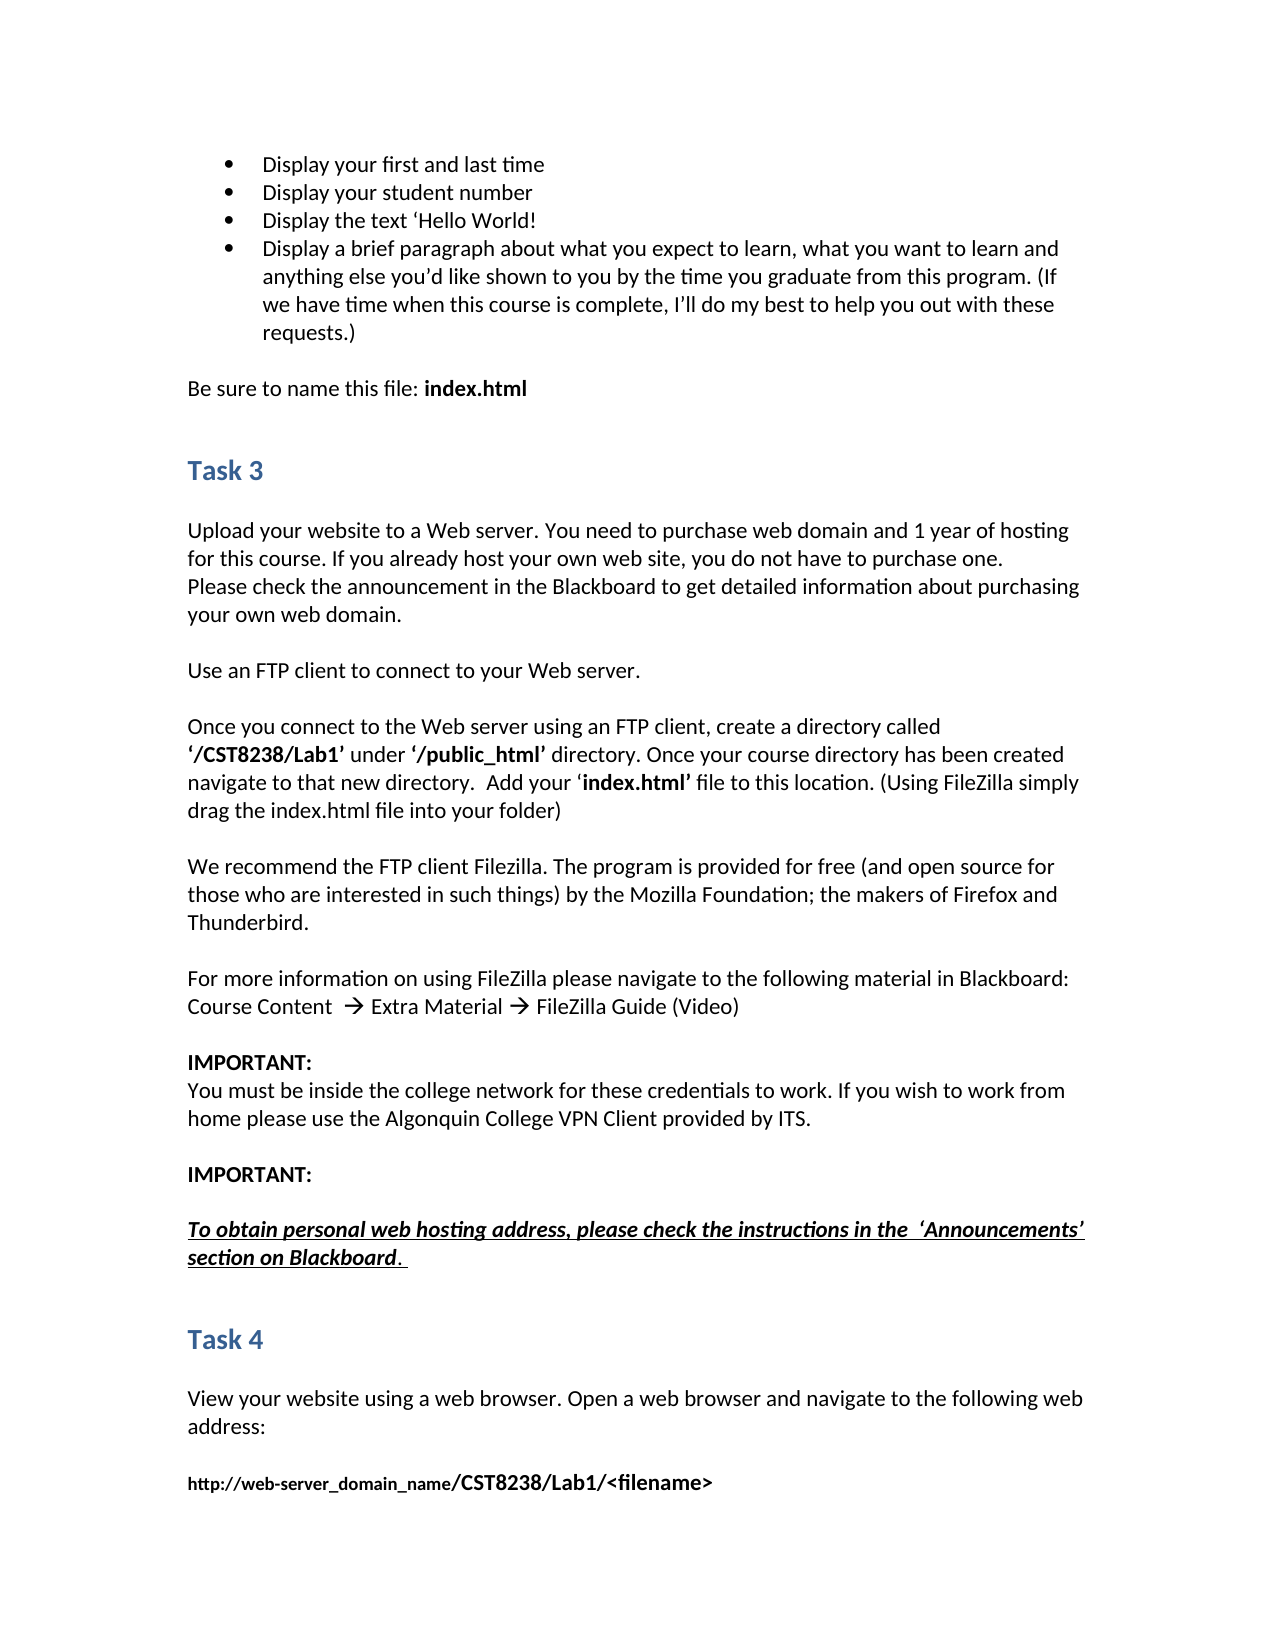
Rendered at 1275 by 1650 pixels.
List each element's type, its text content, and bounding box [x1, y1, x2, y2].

text http://web-server_domain_name/CST8238/Lab1/<filename> [187, 1468, 1087, 1496]
list Display the text ‘Hello World! [225, 206, 1087, 234]
text To obtain personal web hosting address, please check the instructions in the ‘Announcements’ section on Blackboard. [187, 1215, 1087, 1271]
text Upload your website to a Web server. You need to purchase web domain and 1 year of hosting for this course. If you already host your own web site, you do not have to purchase one. [187, 516, 1087, 572]
text IMPORTANT: [187, 1160, 1087, 1215]
text IMPORTANT: [187, 1048, 1087, 1076]
text For more information on using FileZilla please navigate to the following material in Blackboard: Course Content Extra Material FileZilla Guide (Video) [187, 964, 1087, 1020]
list Display your student number [225, 178, 1087, 206]
text Use an FTP client to connect to your Web server. [187, 656, 1087, 684]
text Please check the announcement in the Blackboard to get detailed information about purchasing your own web domain. [187, 572, 1087, 628]
subtitle Task 3 [187, 452, 1087, 488]
list Display a brief paragraph about what you expect to learn, what you want to learn and anything else you’d like shown to you by the time you graduate from this program. (If we have time when this course is complete, I’ll do my best to help you out with these requests.) [225, 234, 1087, 346]
list Display your first and last time [225, 150, 1087, 178]
text You must be inside the college network for these credentials to work. If you wish to work from home please use the Algonquin College VPN Client provided by ITS. [187, 1076, 1087, 1132]
subtitle Task 4 [187, 1321, 1087, 1356]
text Be sure to name this file: index.html [187, 374, 1087, 402]
text View your website using a web browser. Open a web browser and navigate to the following web address: [187, 1384, 1087, 1440]
text Once you connect to the Web server using an FTP client, create a directory called ‘/CST8238/Lab1’ under ‘/public_html’ directory. Once your course directory has been created navigate to that new directory. Add your ‘index.html’ file to this location. (Using FileZilla simply drag the index.html file into your folder) [187, 712, 1087, 824]
text We recommend the FTP client Filezilla. The program is provided for free (and open source for those who are interested in such things) by the Mozilla Foundation; the makers of Firefox and Thunderbird. [187, 852, 1087, 936]
